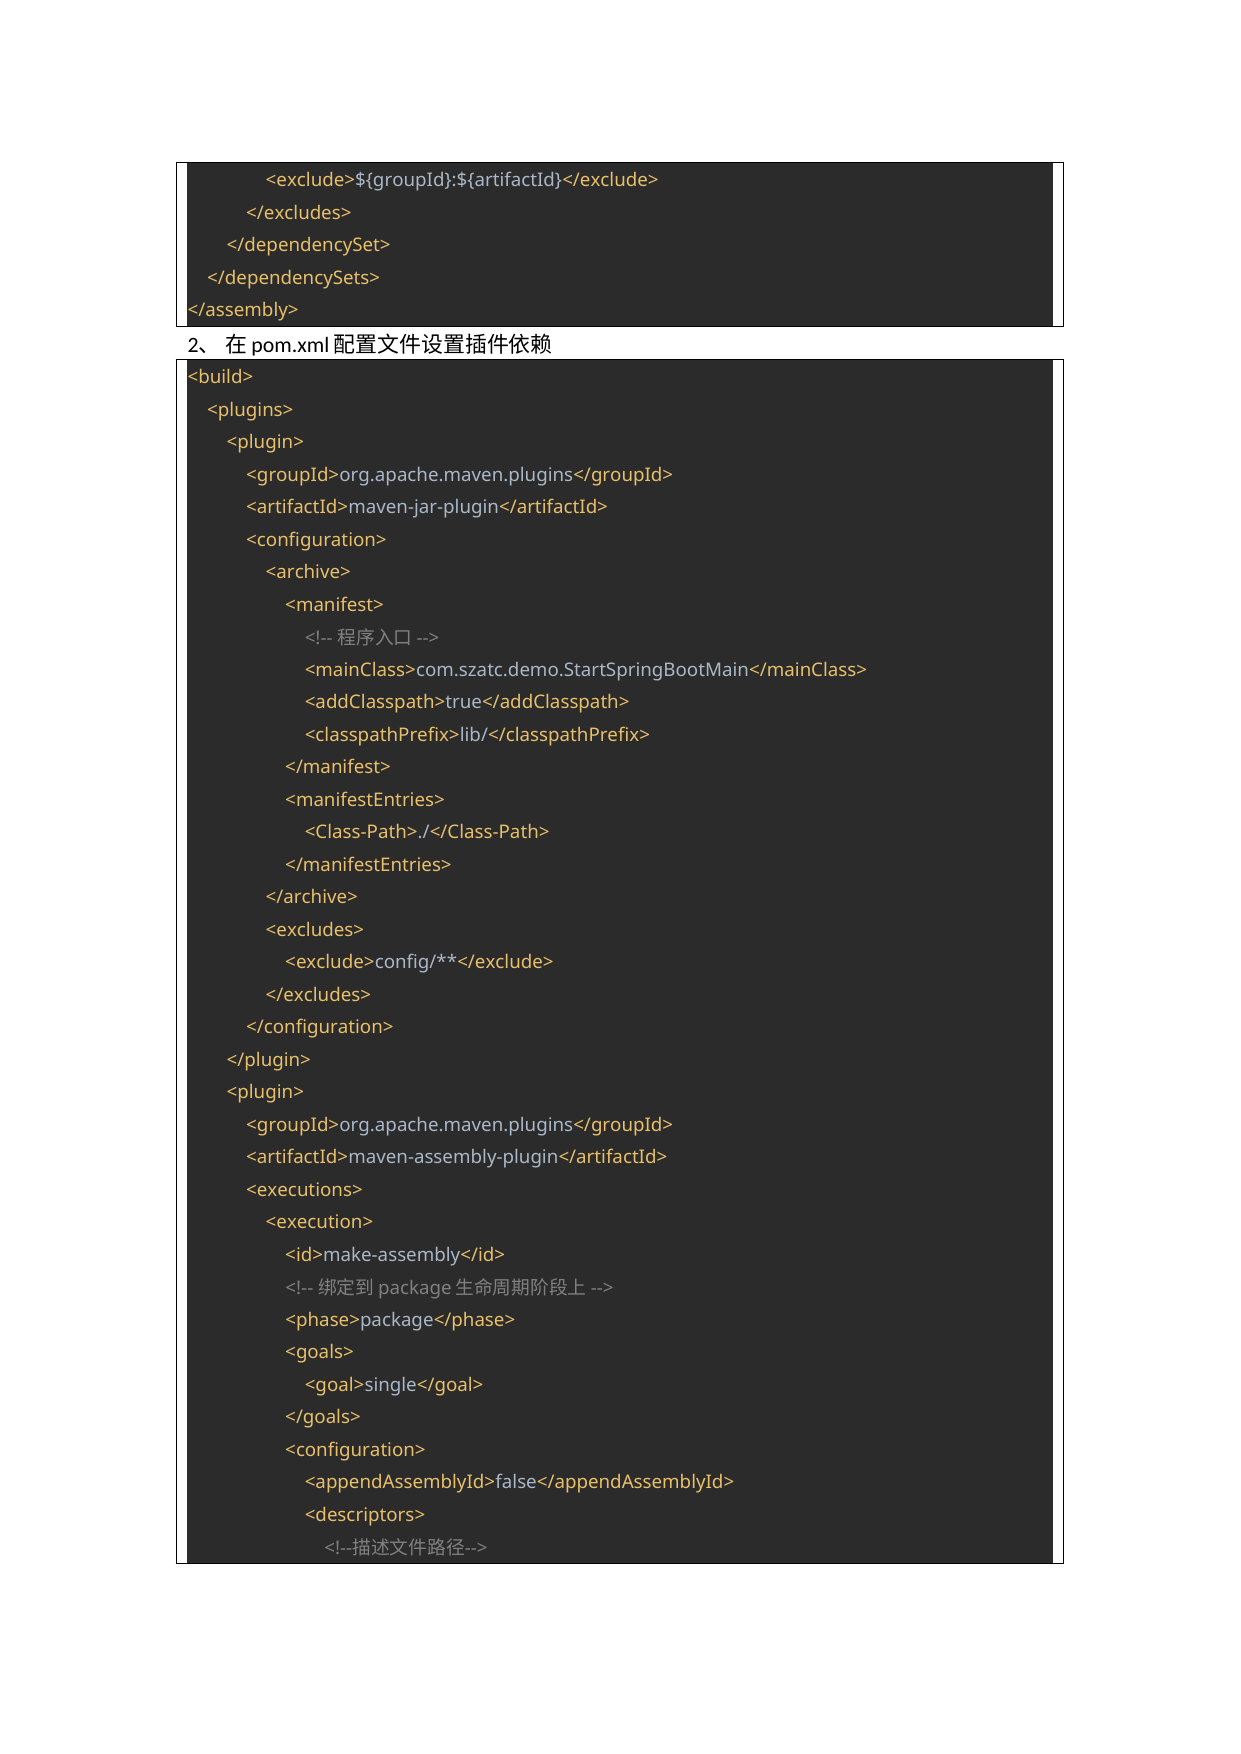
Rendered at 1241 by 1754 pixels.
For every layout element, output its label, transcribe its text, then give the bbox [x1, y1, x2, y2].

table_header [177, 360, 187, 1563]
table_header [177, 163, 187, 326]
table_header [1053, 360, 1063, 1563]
list 在pom.xml配置文件设置插件依赖 [187, 327, 1053, 359]
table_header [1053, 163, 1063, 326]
